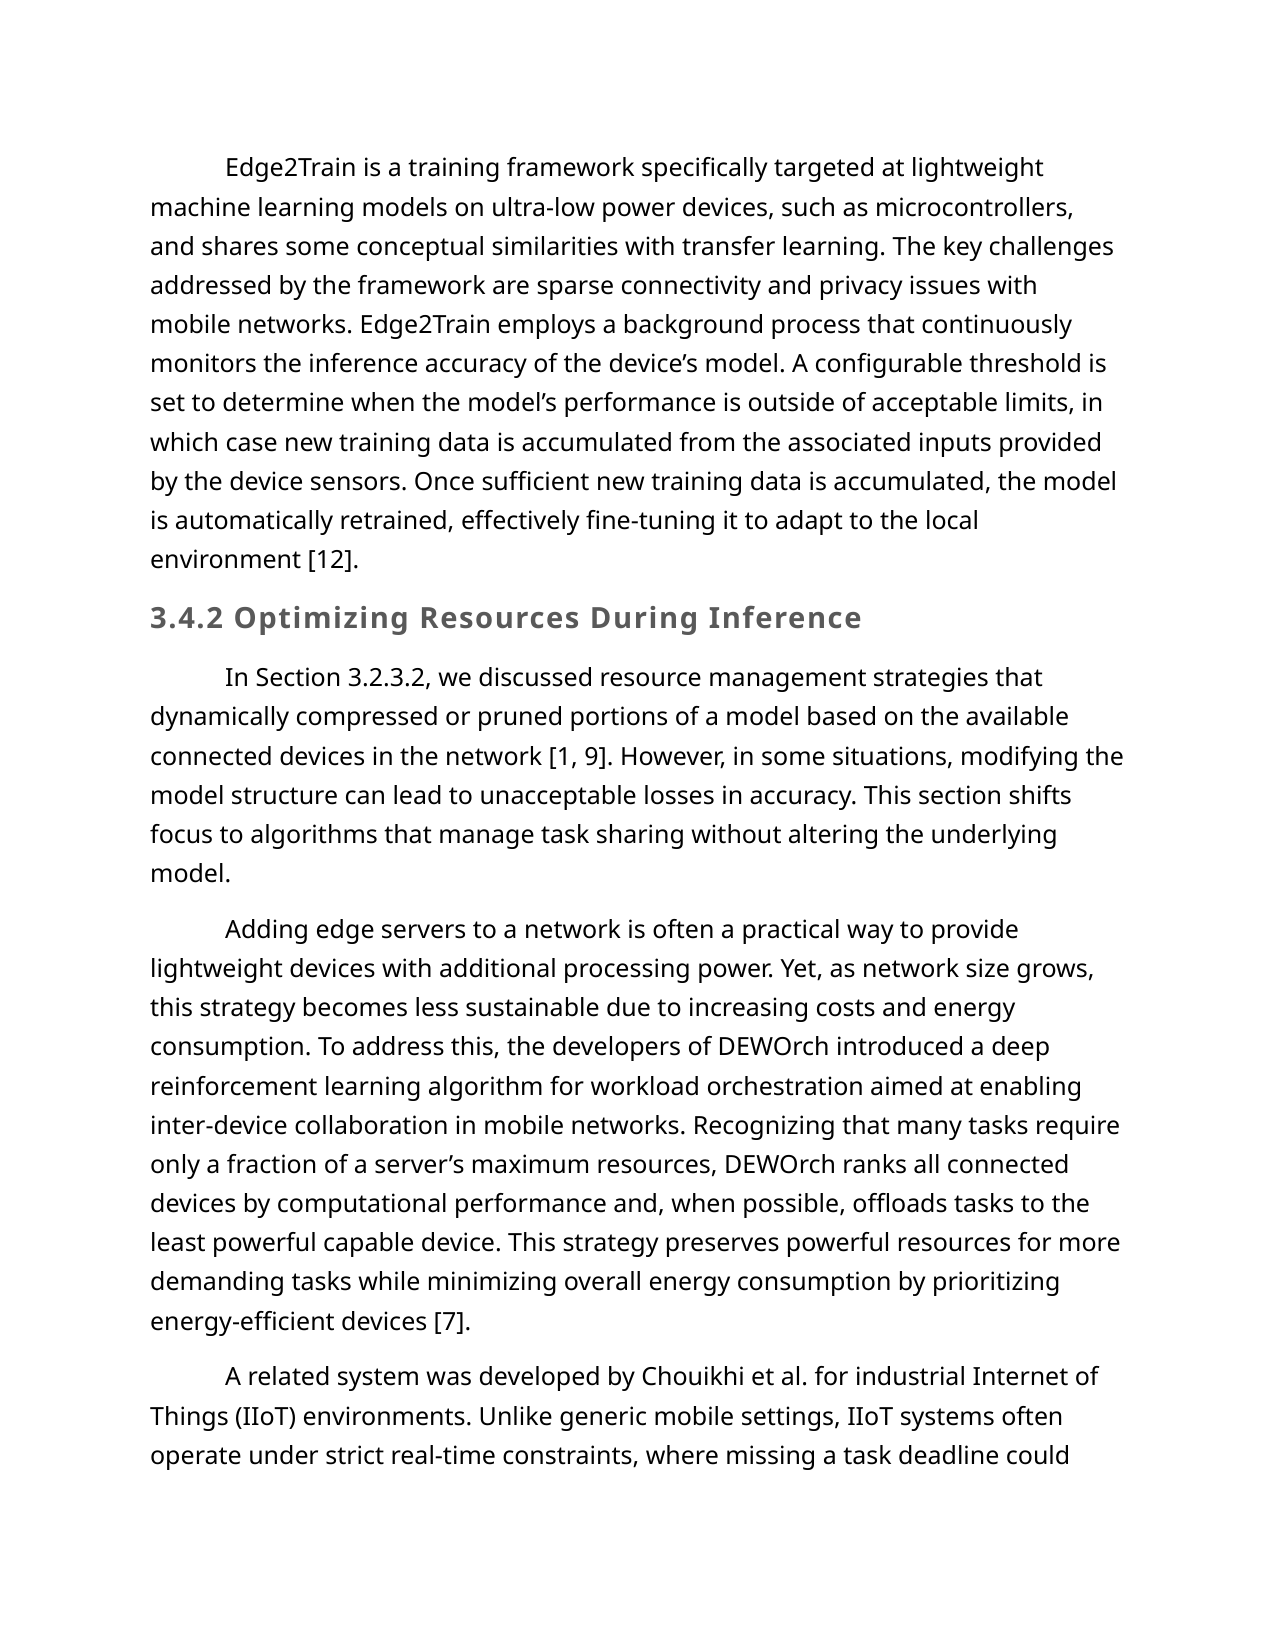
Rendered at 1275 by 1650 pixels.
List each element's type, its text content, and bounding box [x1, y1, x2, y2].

text In Section 3.2.3.2, we discussed resource management strategies that dynamically compressed or pruned portions of a model based on the available connected devices in the network [1, 9]. However, in some situations, modifying the model structure can lead to unacceptable losses in accuracy. This section shifts focus to algorithms that manage task sharing without altering the underlying model. [150, 660, 1125, 890]
subtitle 3.4.2 Optimizing Resources During Inference [150, 597, 1125, 637]
text Edge2Train is a training framework specifically targeted at lightweight machine learning models on ultra-low power devices, such as microcontrollers, and shares some conceptual similarities with transfer learning. The key challenges addressed by the framework are sparse connectivity and privacy issues with mobile networks. Edge2Train employs a background process that continuously monitors the inference accuracy of the device’s model. A configurable threshold is set to determine when the model’s performance is outside of acceptable limits, in which case new training data is accumulated from the associated inputs provided by the device sensors. Once sufficient new training data is accumulated, the model is automatically retrained, effectively fine-tuning it to adapt to the local environment [12]. [150, 150, 1125, 576]
